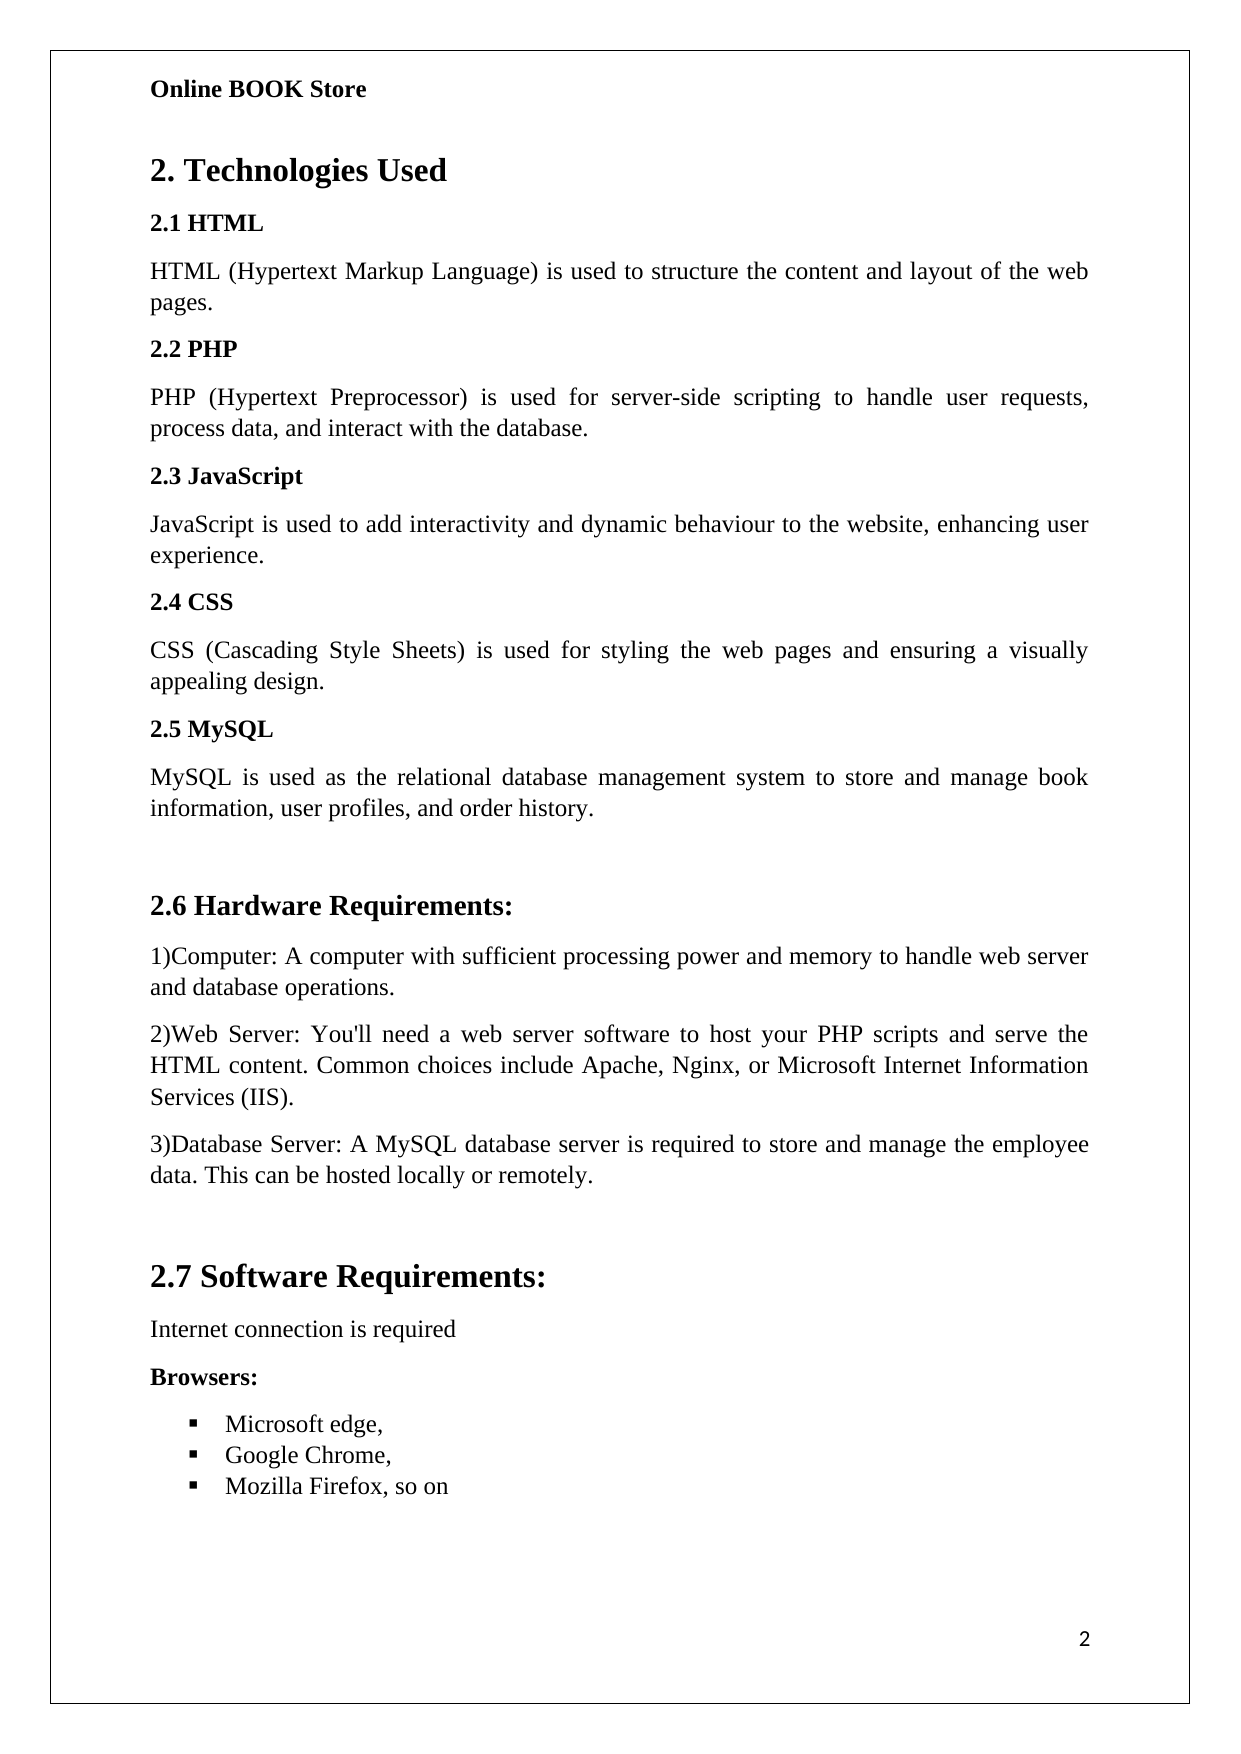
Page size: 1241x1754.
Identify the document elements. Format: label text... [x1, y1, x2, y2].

list Google Chrome, [187, 1440, 1090, 1469]
text 2.2 PHP [150, 334, 1090, 363]
text 2.3 JavaScript [150, 461, 1090, 490]
list Microsoft edge, [187, 1409, 1090, 1438]
text 1)Computer: A computer with sufficient processing power and memory to handle web server and database operations. [150, 941, 1090, 1001]
text 2.6 Hardware Requirements: [150, 888, 1090, 922]
text 3)Database Server: A MySQL database server is required to store and manage the employee data. This can be hosted locally or remotely. [150, 1129, 1090, 1189]
text Internet connection is required [150, 1314, 1090, 1343]
text 2. Technologies Used [150, 150, 1090, 188]
text 2.7 Software Requirements: [150, 1256, 1090, 1294]
text CSS (Cascading Style Sheets) is used for styling the web pages and ensuring a visually appealing design. [150, 635, 1090, 695]
text PHP (Hypertext Preprocessor) is used for server-side scripting to handle user requests, process data, and interact with the database. [150, 382, 1090, 442]
text HTML (Hypertext Markup Language) is used to structure the content and layout of the web pages. [150, 256, 1090, 316]
text 2.4 CSS [150, 587, 1090, 616]
text 2)Web Server: You'll need a web server software to host your PHP scripts and serve the HTML content. Common choices include Apache, Nginx, or Microsoft Internet Information Services (IIS). [150, 1019, 1090, 1110]
text 2.1 HTML [150, 208, 1090, 237]
text JavaScript is used to add interactivity and dynamic behaviour to the website, enhancing user experience. [150, 509, 1090, 568]
text 2.5 MySQL [150, 714, 1090, 743]
list Mozilla Firefox, so on [187, 1471, 1090, 1500]
text MySQL is used as the relational database management system to store and manage book information, user profiles, and order history. [150, 762, 1090, 821]
text Browsers: [150, 1362, 1090, 1390]
